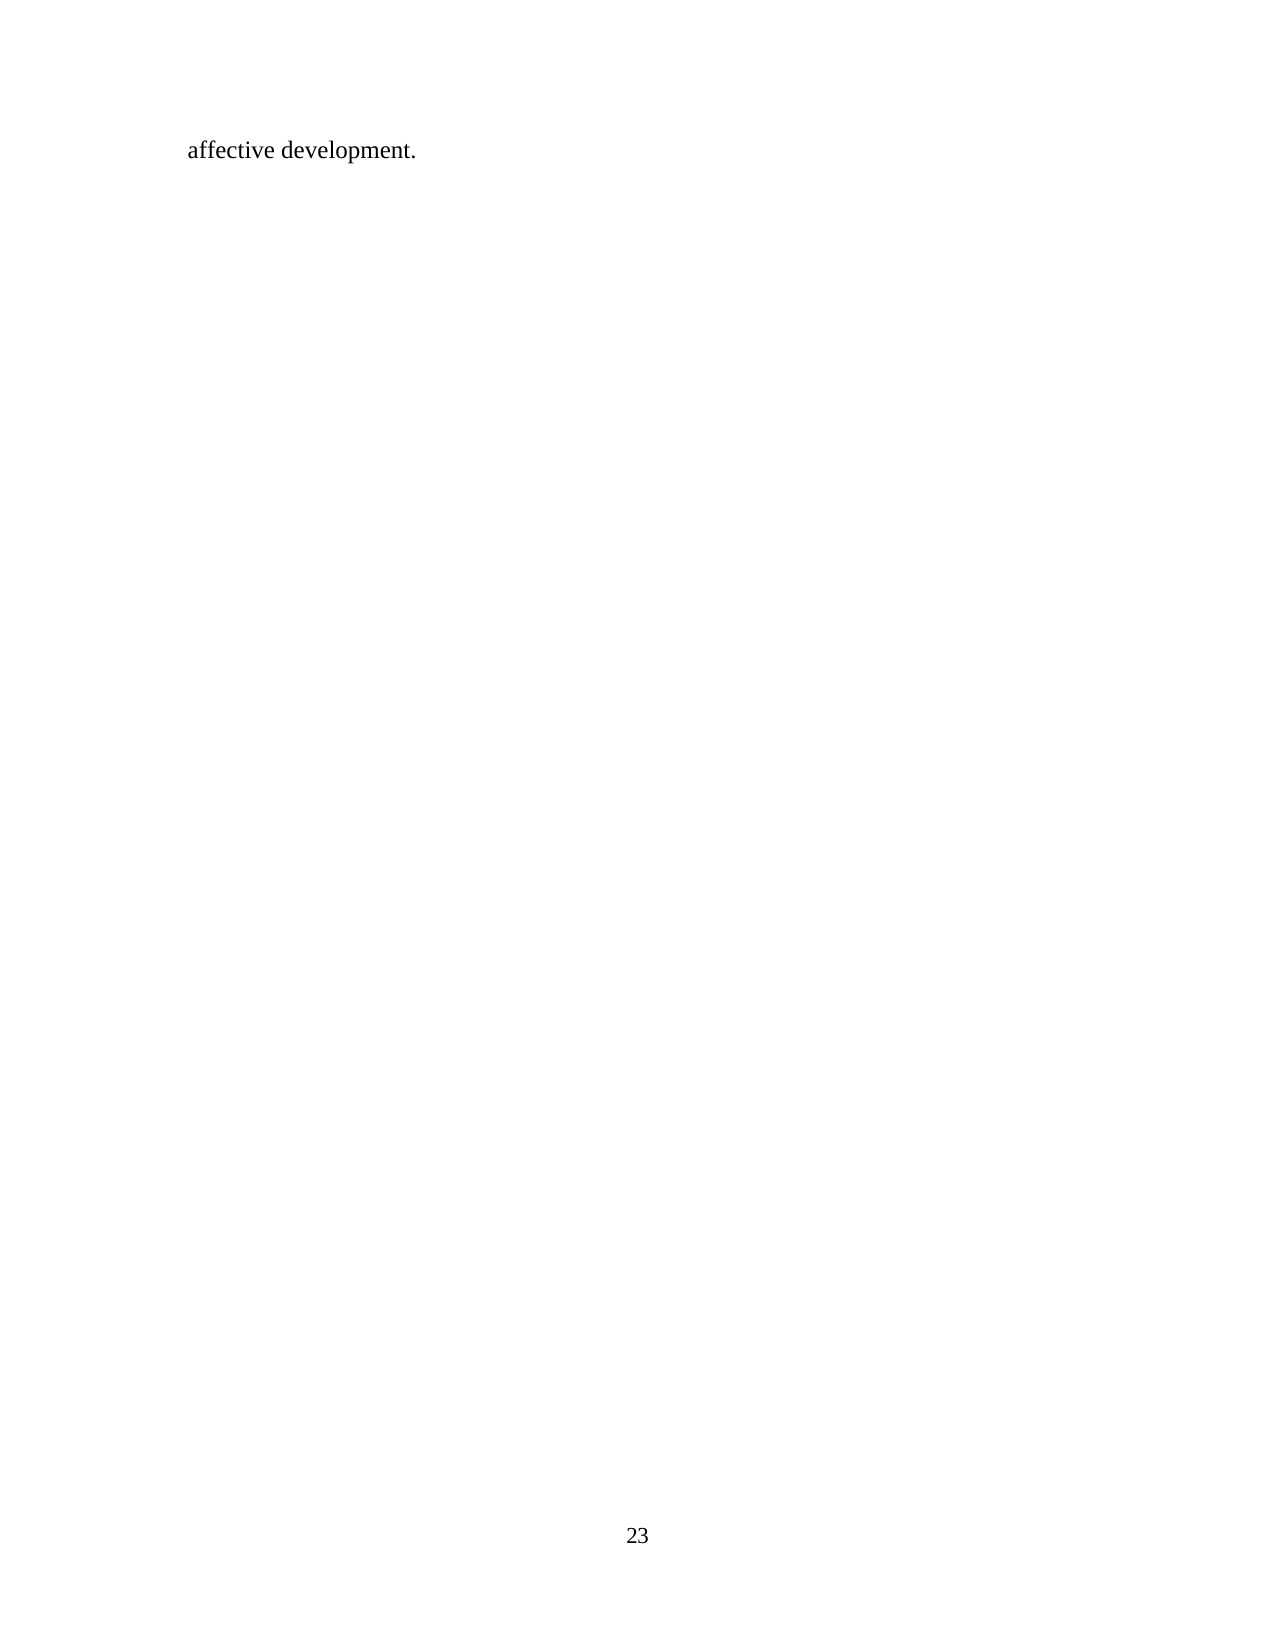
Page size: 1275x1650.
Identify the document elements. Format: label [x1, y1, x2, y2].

list [150, 135, 1125, 164]
